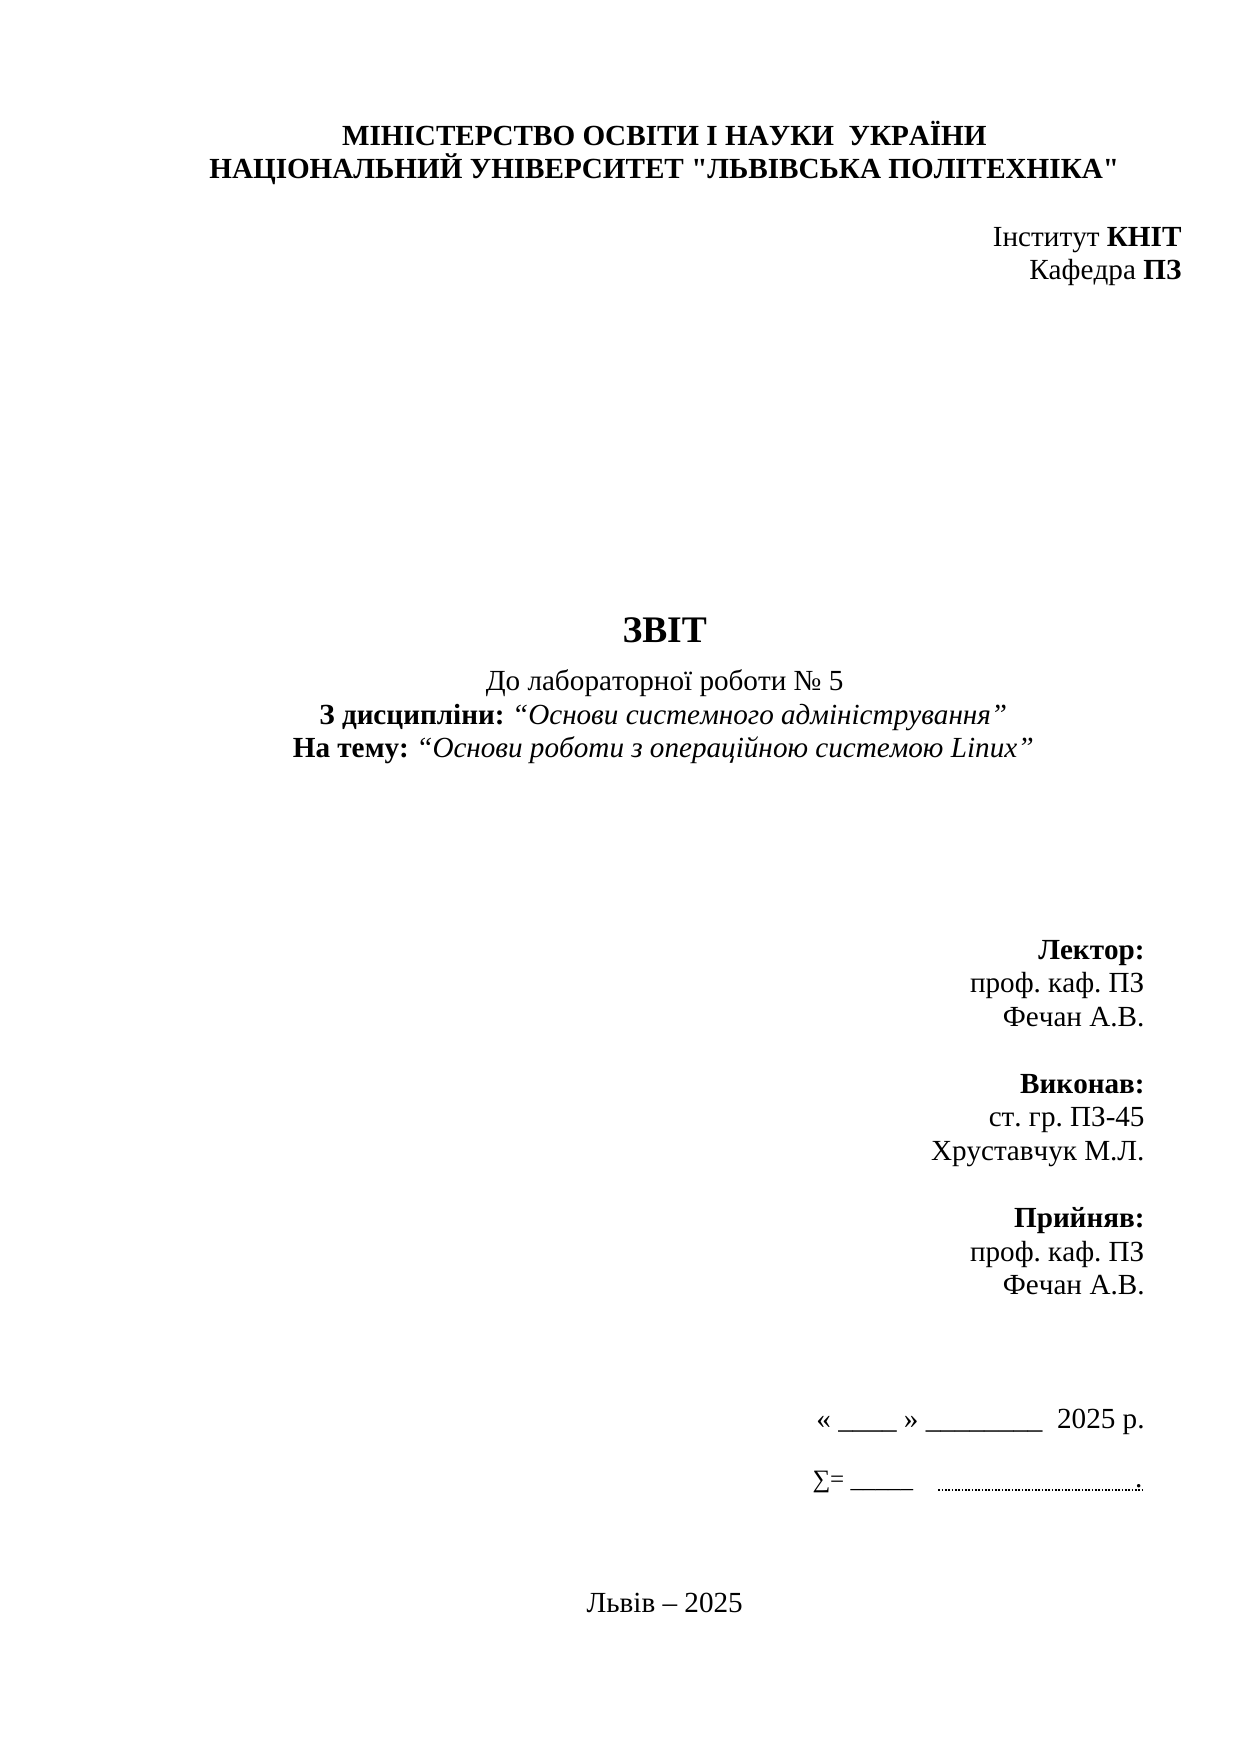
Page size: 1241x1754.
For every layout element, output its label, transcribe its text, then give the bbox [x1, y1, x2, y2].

text Міністерство Освіти І НАУКИ України [148, 118, 1181, 152]
text Львів – 2025 [148, 1586, 1181, 1619]
text проф. каф. ПЗ [148, 1234, 1144, 1267]
text Кафедра ПЗ [148, 252, 1181, 286]
text Хруставчук М.Л. [148, 1133, 1144, 1167]
text Національний університет "Львівська політехніка" [148, 152, 1181, 185]
text На тему: “Основи роботи з операційною системою Linux” [148, 731, 1181, 764]
text Інститут КНІТ [148, 219, 1181, 252]
text ст. гр. ПЗ-45 [148, 1099, 1144, 1133]
subtitle ЗВІТ [148, 608, 1181, 651]
text До лабораторної роботи № 5 [148, 663, 1181, 697]
text Лектор: [148, 932, 1144, 965]
text ∑= _____ . [148, 1460, 1144, 1493]
text З дисципліни: “Основи системного адміністрування” [148, 697, 1181, 731]
text Фечан А.В. [148, 1267, 1144, 1301]
text Фечан А.В. [148, 999, 1144, 1032]
text « ____ » ________ 2025 р. [148, 1401, 1144, 1435]
text Прийняв: [148, 1200, 1144, 1234]
text проф. каф. ПЗ [148, 965, 1144, 999]
text Виконав: [148, 1066, 1144, 1099]
